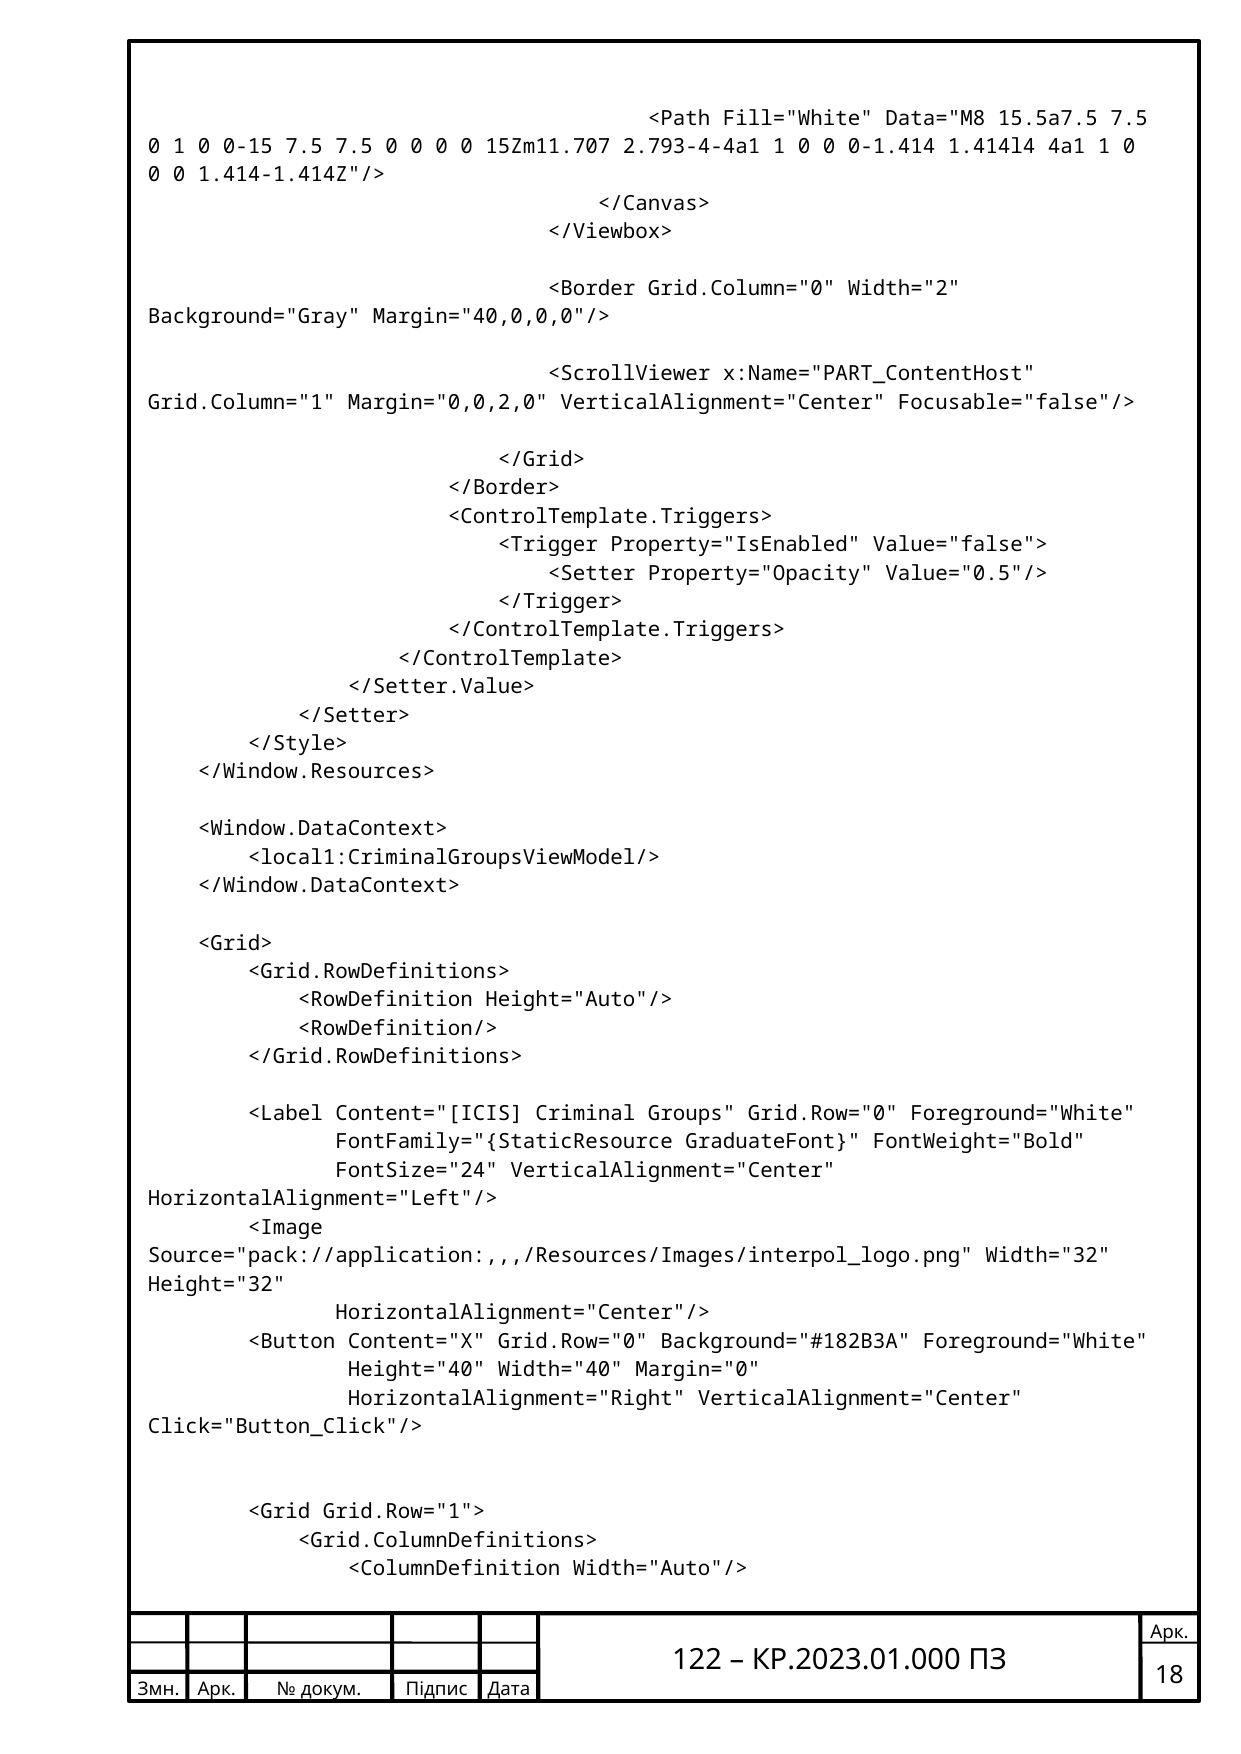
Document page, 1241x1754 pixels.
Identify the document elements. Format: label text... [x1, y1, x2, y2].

text </Window.DataContext> [148, 870, 1152, 899]
text <Button Content="X" Grid.Row="0" Background="#182B3A" Foreground="White" [148, 1326, 1152, 1354]
text </Setter.Value> [148, 671, 1152, 700]
text <RowDefinition Height="Auto"/> [148, 984, 1152, 1013]
text <Window.DataContext> [148, 813, 1152, 842]
text </Grid> [148, 444, 1152, 472]
text </ControlTemplate> [148, 643, 1152, 671]
text <Trigger Property="IsEnabled" Value="false"> [148, 529, 1152, 558]
text <Label Content="[ICIS] Criminal Groups" Grid.Row="0" Foreground="White" [148, 1098, 1152, 1127]
text <ColumnDefinition Width="Auto"/> [148, 1553, 1152, 1582]
text FontSize="24" VerticalAlignment="Center" HorizontalAlignment="Left"/> [148, 1155, 1152, 1212]
text HorizontalAlignment="Center"/> [148, 1297, 1152, 1326]
text Height="40" Width="40" Margin="0" [148, 1354, 1152, 1383]
text <local1:CriminalGroupsViewModel/> [148, 842, 1152, 870]
text </Window.Resources> [148, 757, 1152, 785]
text <Image Source="pack://application:,,,/Resources/Images/interpol_logo.png" Width="32" Height="32" [148, 1212, 1152, 1297]
text </Style> [148, 728, 1152, 757]
text <Grid.ColumnDefinitions> [148, 1525, 1152, 1553]
text <Setter Property="Opacity" Value="0.5"/> [148, 558, 1152, 586]
text </Setter> [148, 700, 1152, 728]
text </Canvas> [148, 188, 1152, 216]
text HorizontalAlignment="Right" VerticalAlignment="Center" Click="Button_Click"/> [148, 1383, 1152, 1439]
text </Border> [148, 472, 1152, 501]
text <ScrollViewer x:Name="PART_ContentHost" Grid.Column="1" Margin="0,0,2,0" VerticalAlignment="Center" Focusable="false"/> [148, 358, 1152, 415]
text <Grid Grid.Row="1"> [148, 1496, 1152, 1525]
text <Grid.RowDefinitions> [148, 956, 1152, 984]
text </Trigger> [148, 586, 1152, 614]
text <RowDefinition/> [148, 1013, 1152, 1041]
text <Border Grid.Column="0" Width="2" Background="Gray" Margin="40,0,0,0"/> [148, 273, 1152, 330]
text </Grid.RowDefinitions> [148, 1041, 1152, 1070]
text <Grid> [148, 928, 1152, 956]
text FontFamily="{StaticResource GraduateFont}" FontWeight="Bold" [148, 1127, 1152, 1155]
text </Viewbox> [148, 216, 1152, 245]
text </ControlTemplate.Triggers> [148, 614, 1152, 643]
text <Path Fill="White" Data="M8 15.5a7.5 7.5 0 1 0 0-15 7.5 7.5 0 0 0 0 15Zm11.707 2.793-4-4a1 1 0 0 0-1.414 1.414l4 4a1 1 0 0 0 1.414-1.414Z"/> [148, 103, 1152, 188]
text <ControlTemplate.Triggers> [148, 501, 1152, 529]
